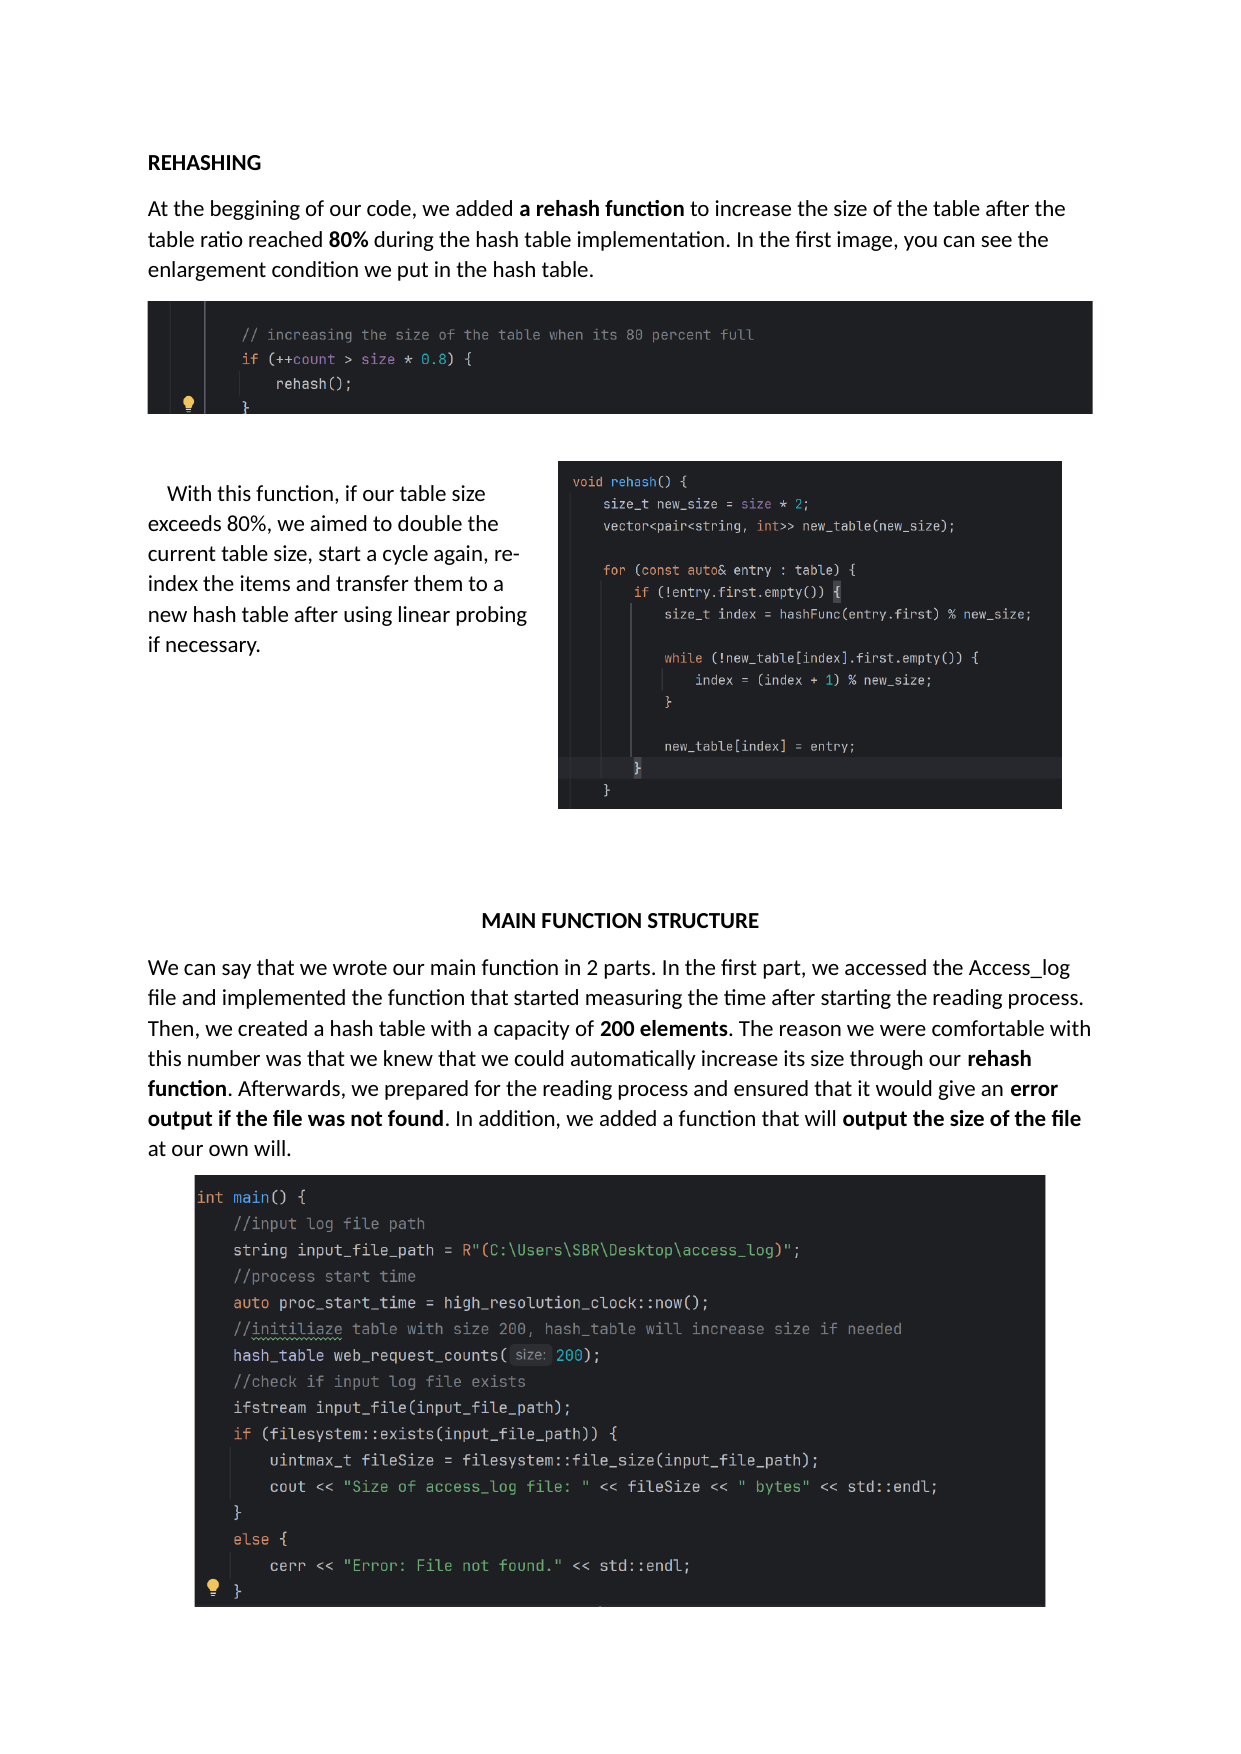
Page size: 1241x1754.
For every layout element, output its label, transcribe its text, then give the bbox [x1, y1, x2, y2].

picture [147, 301, 1093, 414]
text REHASHING [148, 148, 1093, 176]
picture [194, 1175, 1046, 1607]
text At the beggining of our code, we added a rehash function to increase the size of the table after the table ratio reached 80% during the hash table implementation. In the first image, you can see the enlargement condition we put in the hash table. [148, 194, 1093, 283]
picture [558, 461, 1062, 809]
text MAIN FUNCTION STRUCTURE [148, 906, 1093, 934]
text We can say that we wrote our main function in 2 parts. In the first part, we accessed the Access_log file and implemented the function that started measuring the time after starting the reading process. Then, we created a hash table with a capacity of 200 elements. The reason we were comfortable with this number was that we knew that we could automatically increase its size through our rehash function. Afterwards, we prepared for the reading process and ensured that it would give an error output if the file was not found. In addition, we added a function that will output the size of the file at our own will. [148, 953, 1093, 1163]
